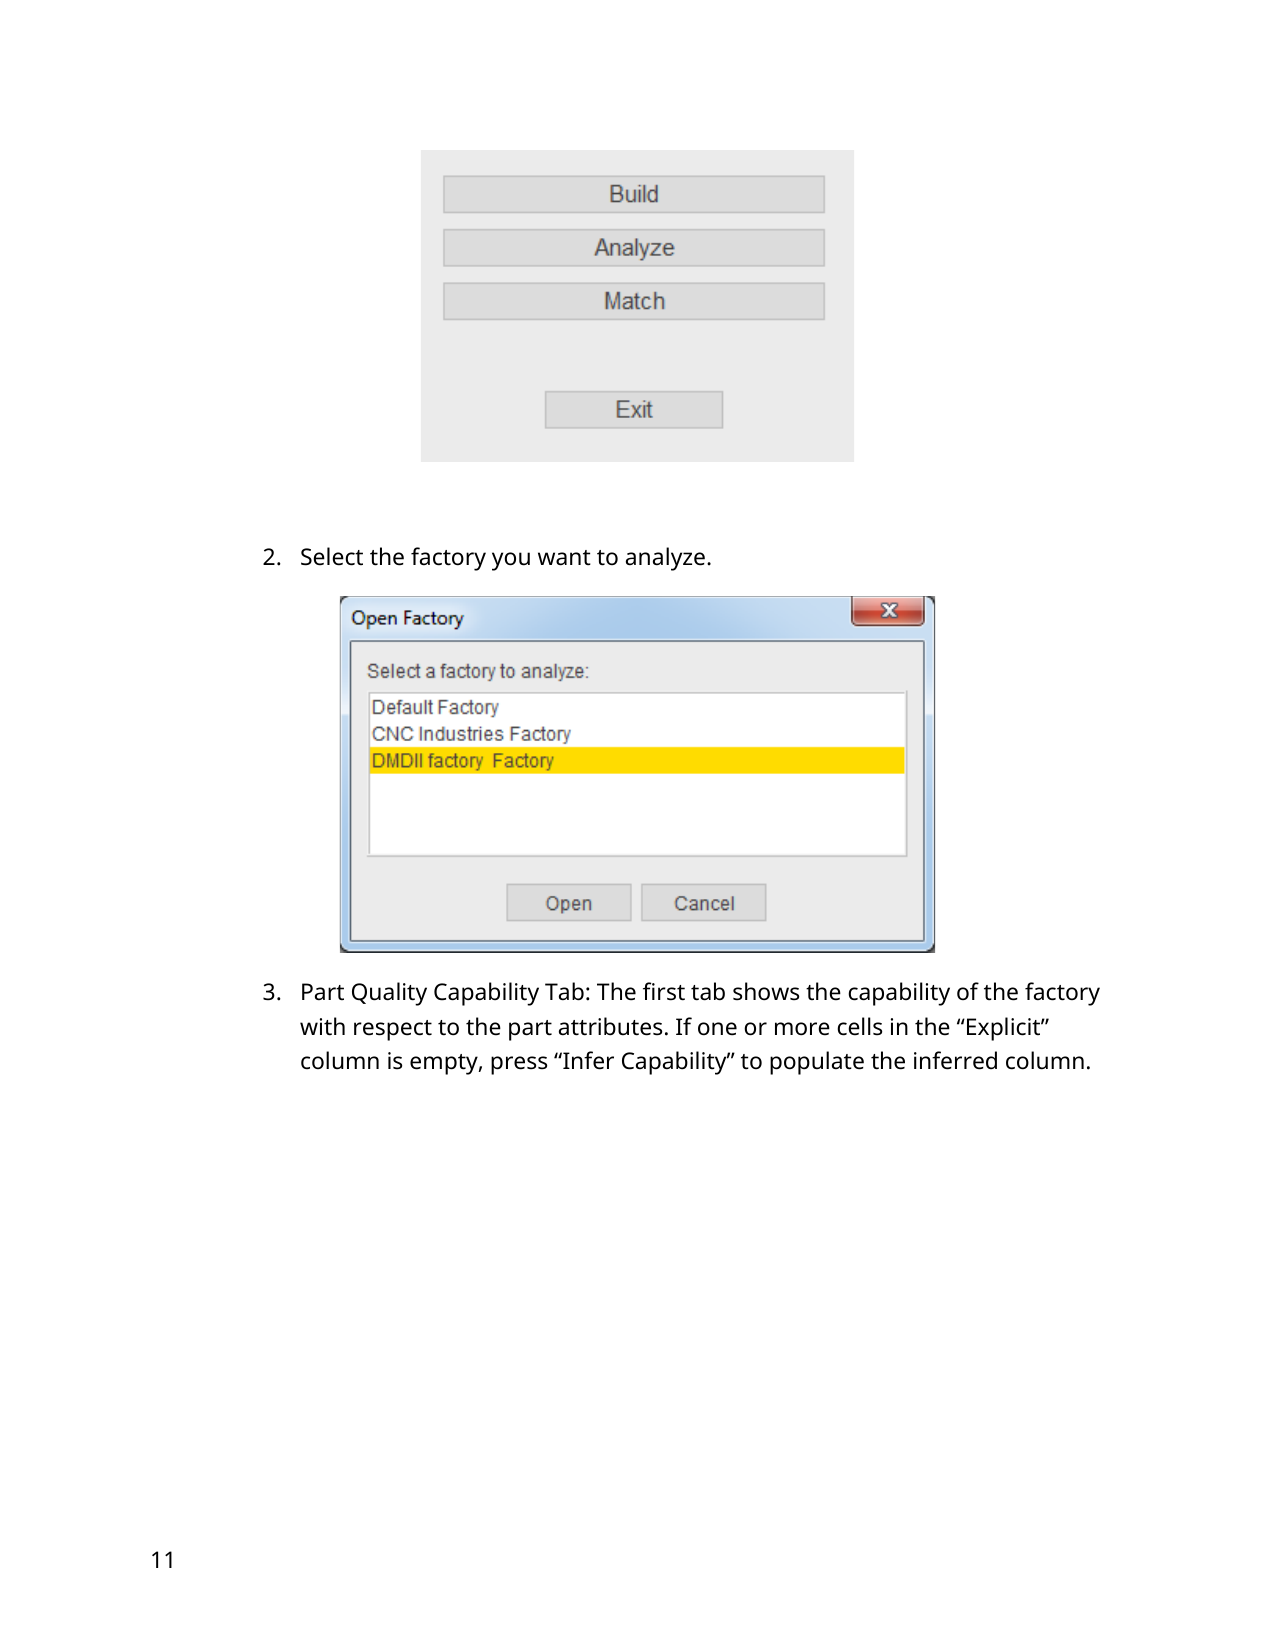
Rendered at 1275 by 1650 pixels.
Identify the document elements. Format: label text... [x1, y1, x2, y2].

list Select the factory you want to analyze. [262, 541, 1125, 572]
list Part Quality Capability Tab: The first tab shows the capability of the factory with respect to the part attributes. If one or more cells in the “Explicit” column is empty, press “Infer Capability” to populate the inferred column. [262, 976, 1125, 1076]
picture [339, 596, 936, 953]
picture [420, 150, 855, 462]
